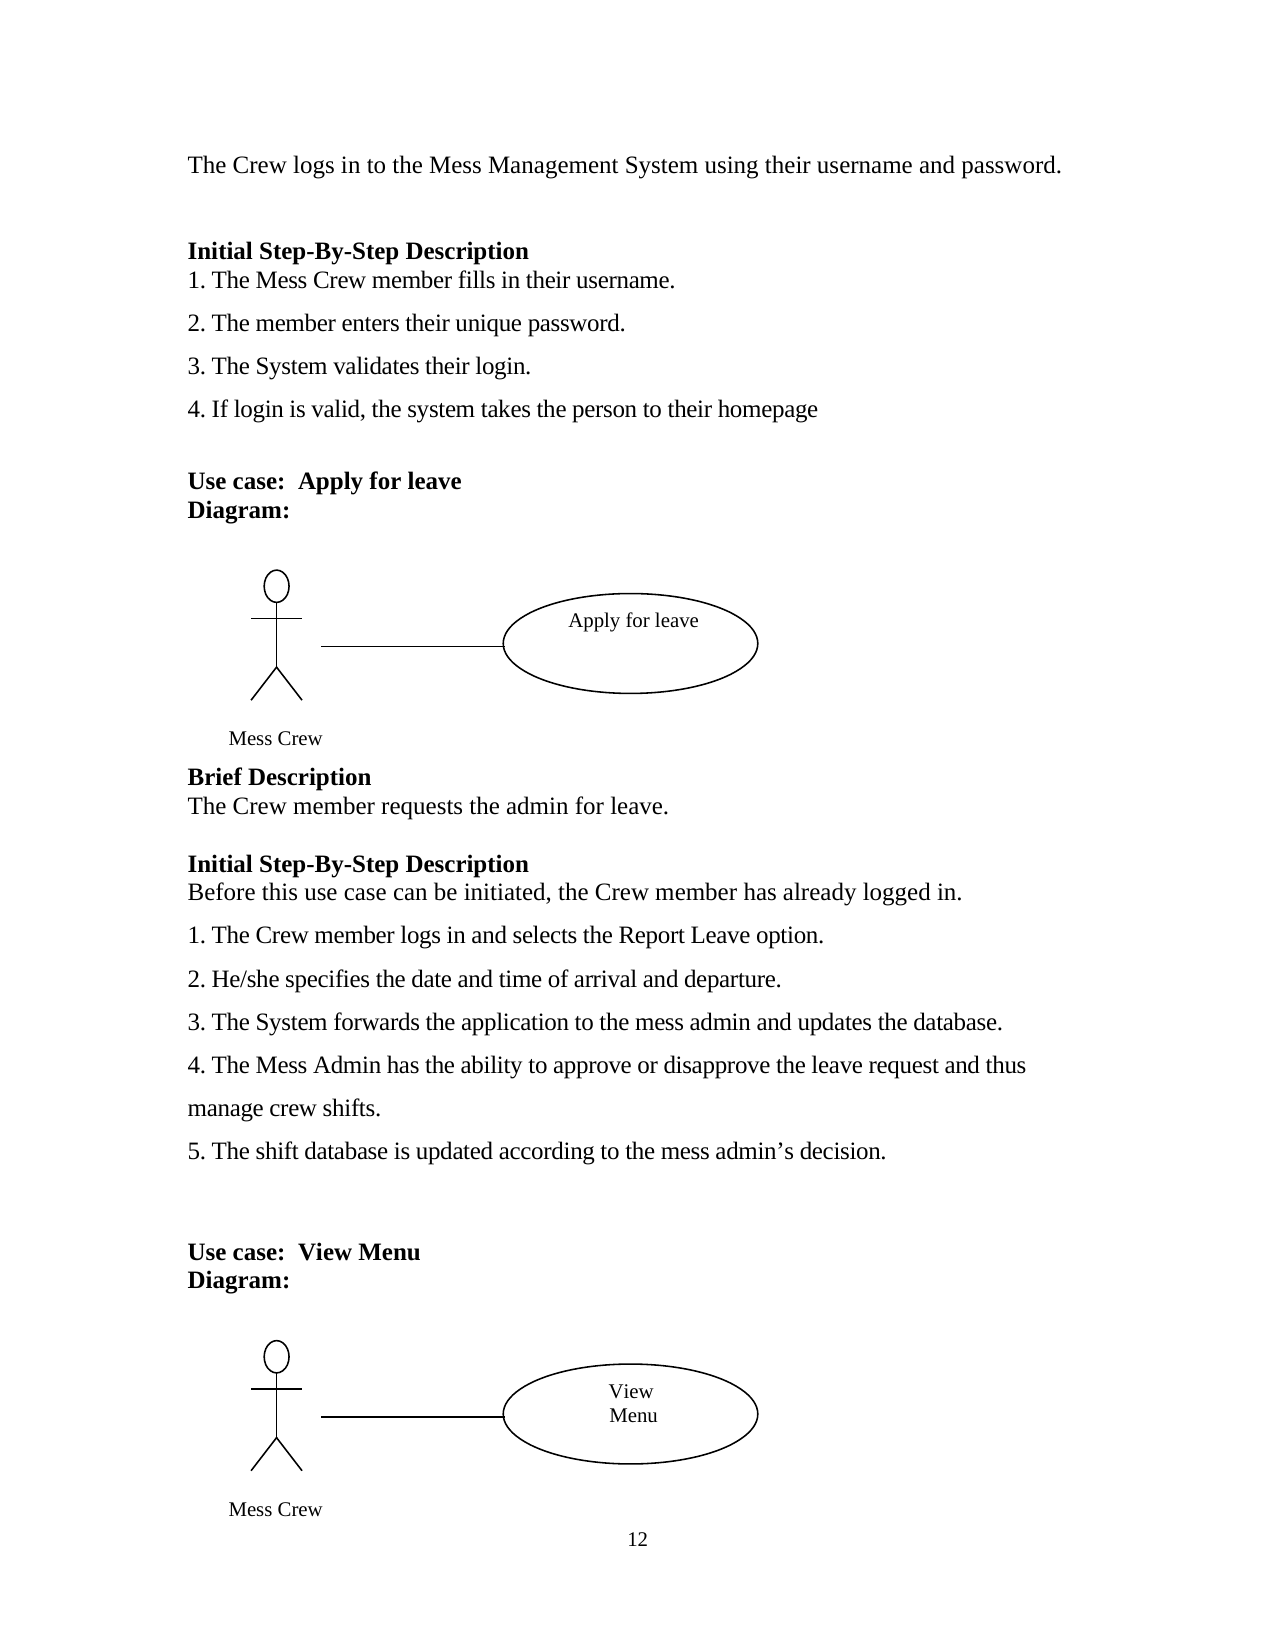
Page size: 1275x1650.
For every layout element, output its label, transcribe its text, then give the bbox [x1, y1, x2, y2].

text Initial Step-By-Step Description [187, 236, 1087, 265]
text 2. The member enters their unique password. [187, 308, 1087, 337]
text Diagram: [187, 495, 1087, 524]
text Initial Step-By-Step Description [187, 849, 1087, 877]
text 2. He/she specifies the date and time of arrival and departure. [187, 964, 1087, 992]
text The Crew member requests the admin for leave. [187, 791, 1087, 820]
text The Crew logs in to the Mess Management System using their username and password. [187, 150, 1087, 179]
text 1. The Mess Crew member fills in their username. [187, 265, 1087, 294]
text Brief Description [187, 552, 1087, 791]
text Diagram: [187, 1266, 1087, 1294]
text 3. The System forwards the application to the mess admin and updates the database. [187, 1007, 1087, 1036]
text 5. The shift database is updated according to the mess admin’s decision. [187, 1136, 1087, 1165]
text 3. The System validates their login. [187, 351, 1087, 380]
subtitle Use case: Apply for leave [187, 466, 1087, 495]
text 4. If login is valid, the system takes the person to their homepage [187, 394, 1087, 423]
text 1. The Crew member logs in and selects the Report Leave option. [187, 921, 1087, 949]
text 4. The Mess Admin has the ability to approve or disapprove the leave request and thus manage crew shifts. [187, 1050, 1087, 1122]
text Before this use case can be initiated, the Crew member has already logged in. [187, 877, 1087, 906]
subtitle Use case: View Menu [187, 1237, 1087, 1266]
